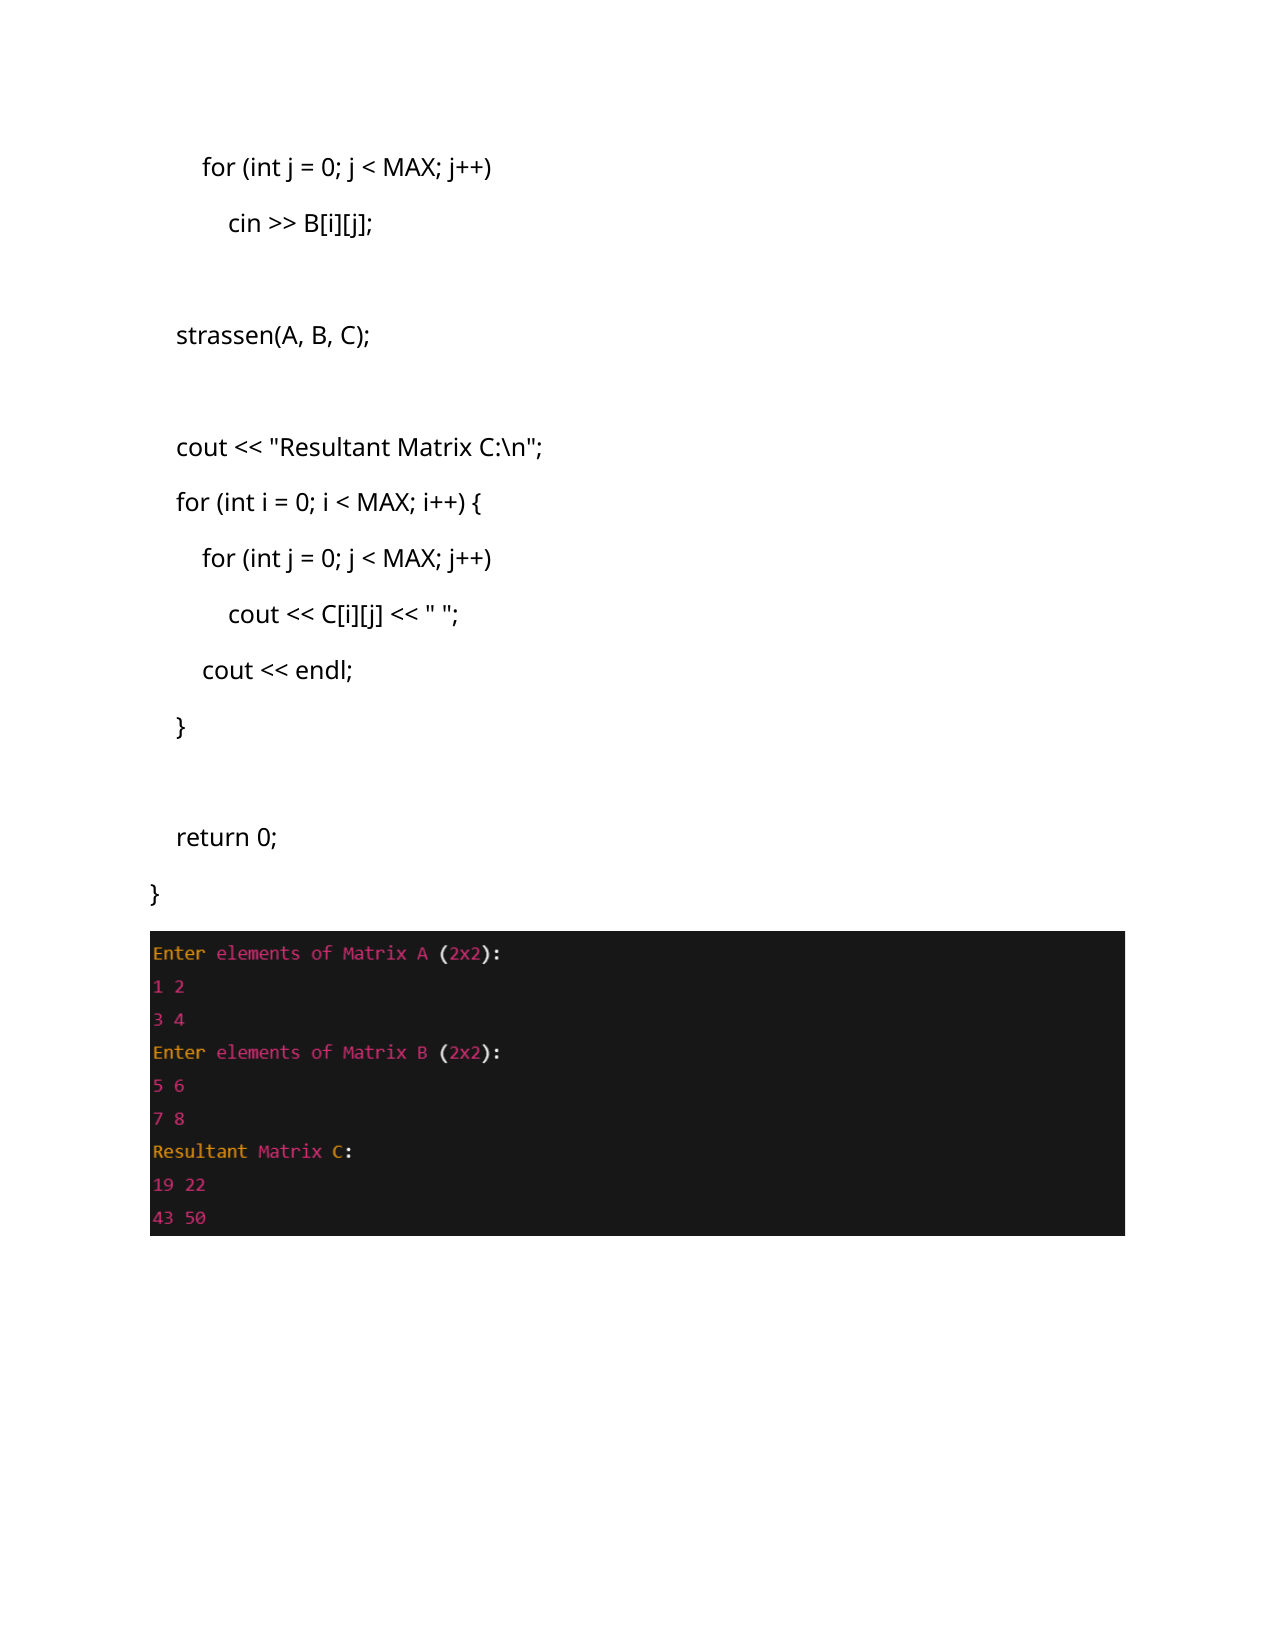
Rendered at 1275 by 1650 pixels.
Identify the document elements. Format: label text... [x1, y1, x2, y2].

picture [150, 931, 1125, 1236]
text cout << "Resultant Matrix C:\n"; [150, 429, 1125, 463]
text } [150, 708, 1125, 742]
text strassen(A, B, C); [150, 317, 1125, 352]
text cout << C[i][j] << " "; [150, 597, 1125, 631]
text } [150, 876, 1125, 910]
text cout << endl; [150, 652, 1125, 687]
text for (int i = 0; i < MAX; i++) { [150, 485, 1125, 519]
text return 0; [150, 820, 1125, 854]
text cin >> B[i][j]; [150, 206, 1125, 240]
text for (int j = 0; j < MAX; j++) [150, 541, 1125, 575]
text for (int j = 0; j < MAX; j++) [150, 150, 1125, 184]
